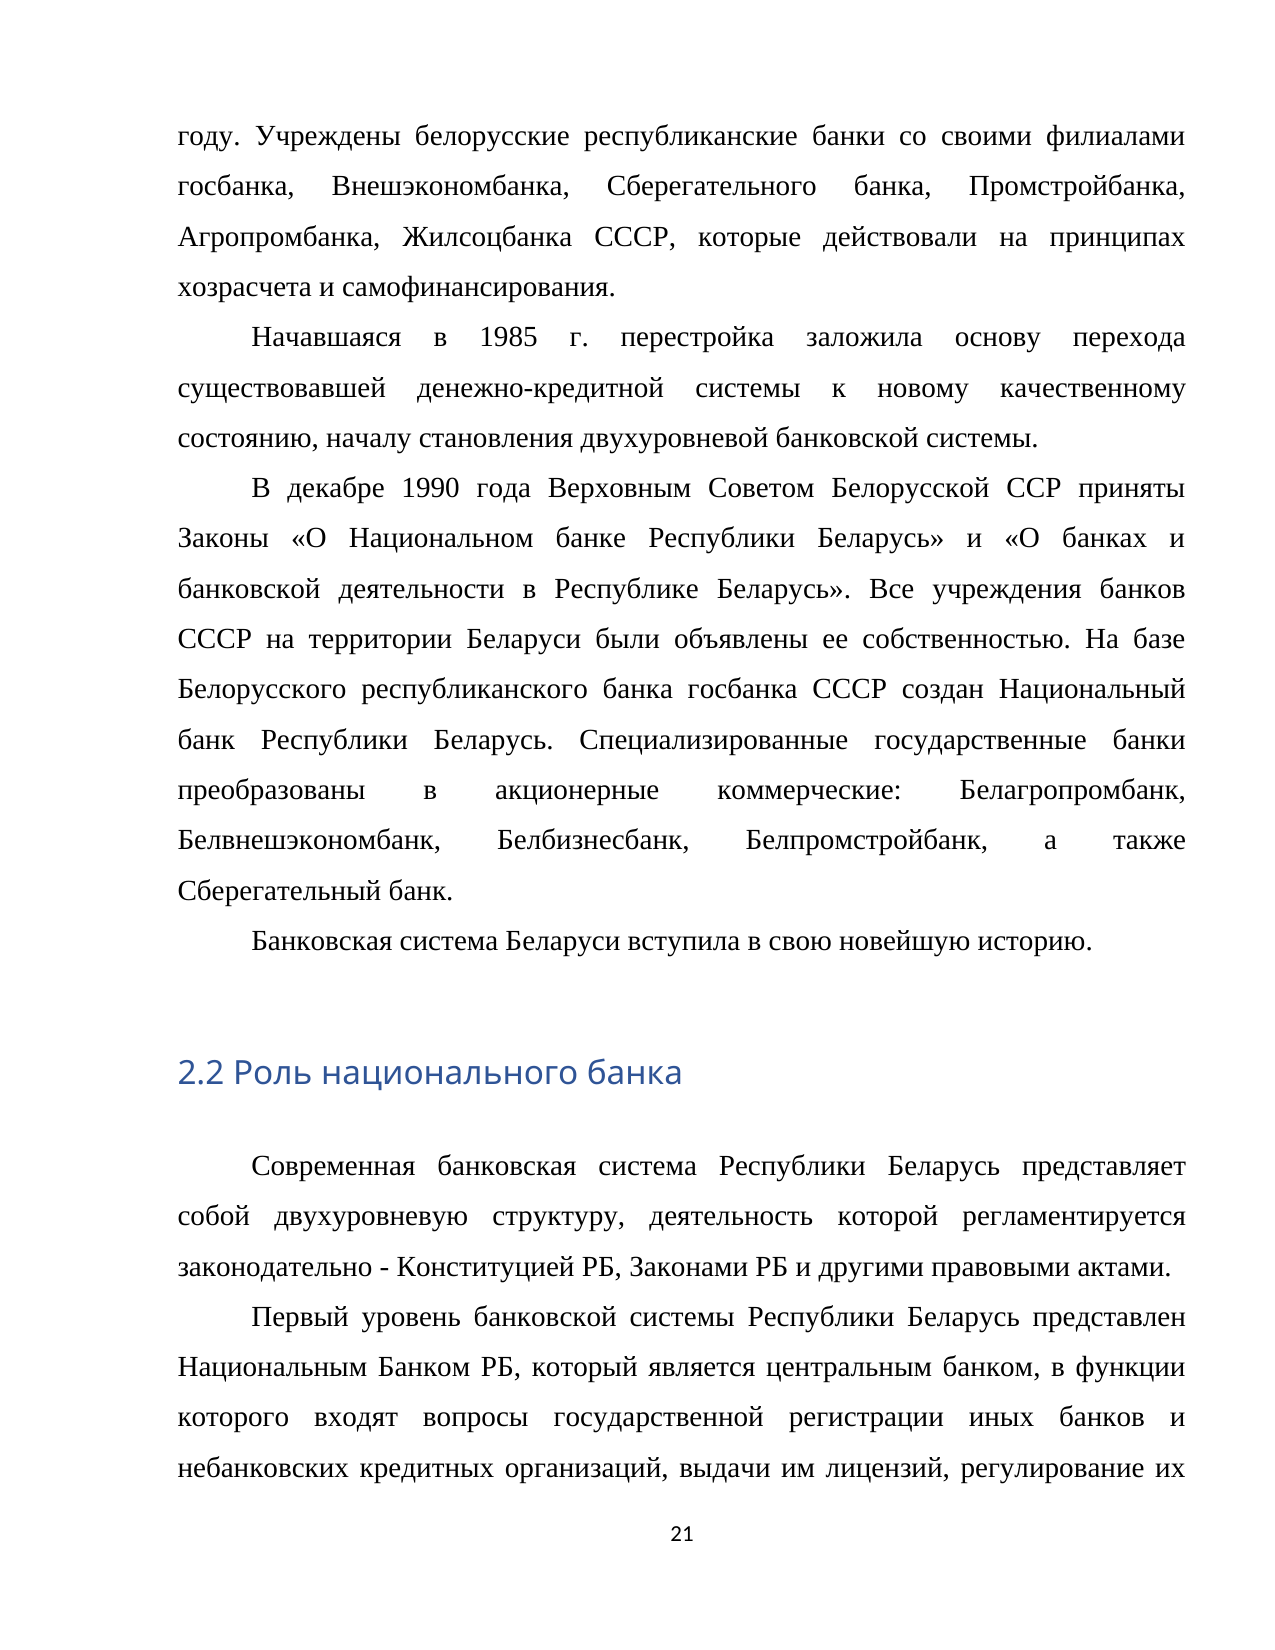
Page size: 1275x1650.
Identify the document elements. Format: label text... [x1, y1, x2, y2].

text В декабре 1990 года Верховным Советом Белорусской ССР приняты Законы «О Национальном банке Республики Беларусь» и «О банках и банковской деятельности в Республике Беларусь». Все учреждения банков СССР на территории Беларуси были объявлены ее собственностью. На базе Белорусского республиканского банка госбанка СССР создан Национальный банк Республики Беларусь. Специализированные государственные банки преобразованы в акционерные коммерческие: Белагропромбанк, Белвнешэкономбанк, Белбизнесбанк, Белпромстройбанк, а также Сберегательный банк. [177, 470, 1186, 906]
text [177, 1299, 1186, 1483]
text Банковская система Беларуси вступила в свою новейшую историю. [177, 923, 1186, 957]
text Современная банковская система Республики Беларусь представляет собой двухуровневую структуру, деятельность которой регламентируется законодательно - Конституцией РБ, Законами РБ и другими правовыми актами. [177, 1148, 1186, 1282]
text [177, 118, 1186, 303]
subtitle 2.2 Роль национального банка [177, 1049, 1186, 1094]
text Начавшаяся в 1985 г. перестройка заложила основу перехода существовавшей денежно-кредитной системы к новому качественному состоянию, началу становления двухуровневой банковской системы. [177, 319, 1186, 453]
